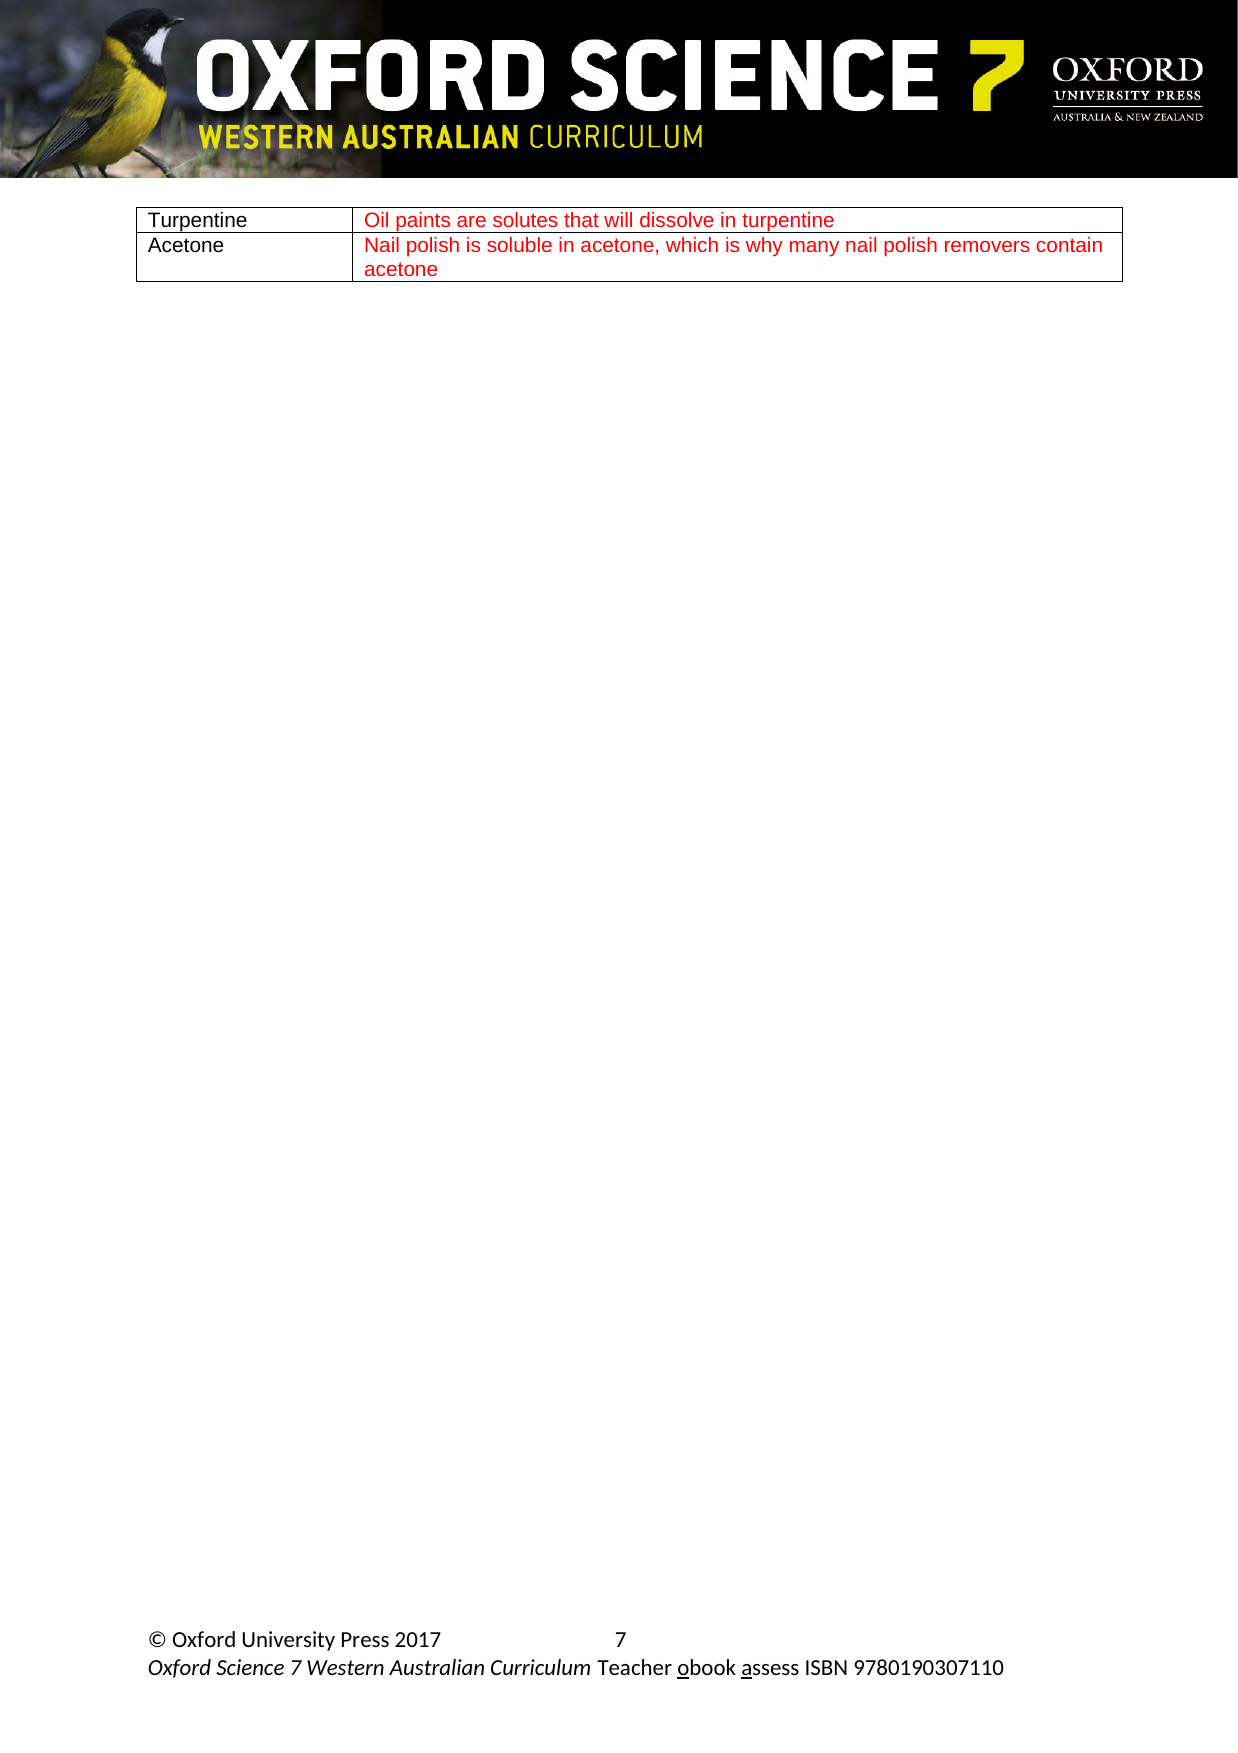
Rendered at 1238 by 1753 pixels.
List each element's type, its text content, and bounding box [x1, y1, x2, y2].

table_cell Oil paints are solutes that will dissolve in turpentine [353, 208, 1122, 232]
picture [0, 0, 1238, 178]
table_cell Acetone [137, 233, 352, 281]
table_cell Nail polish is soluble in acetone, which is why many nail polish removers contain acetone [353, 233, 1122, 281]
table_cell Turpentine [137, 208, 352, 232]
